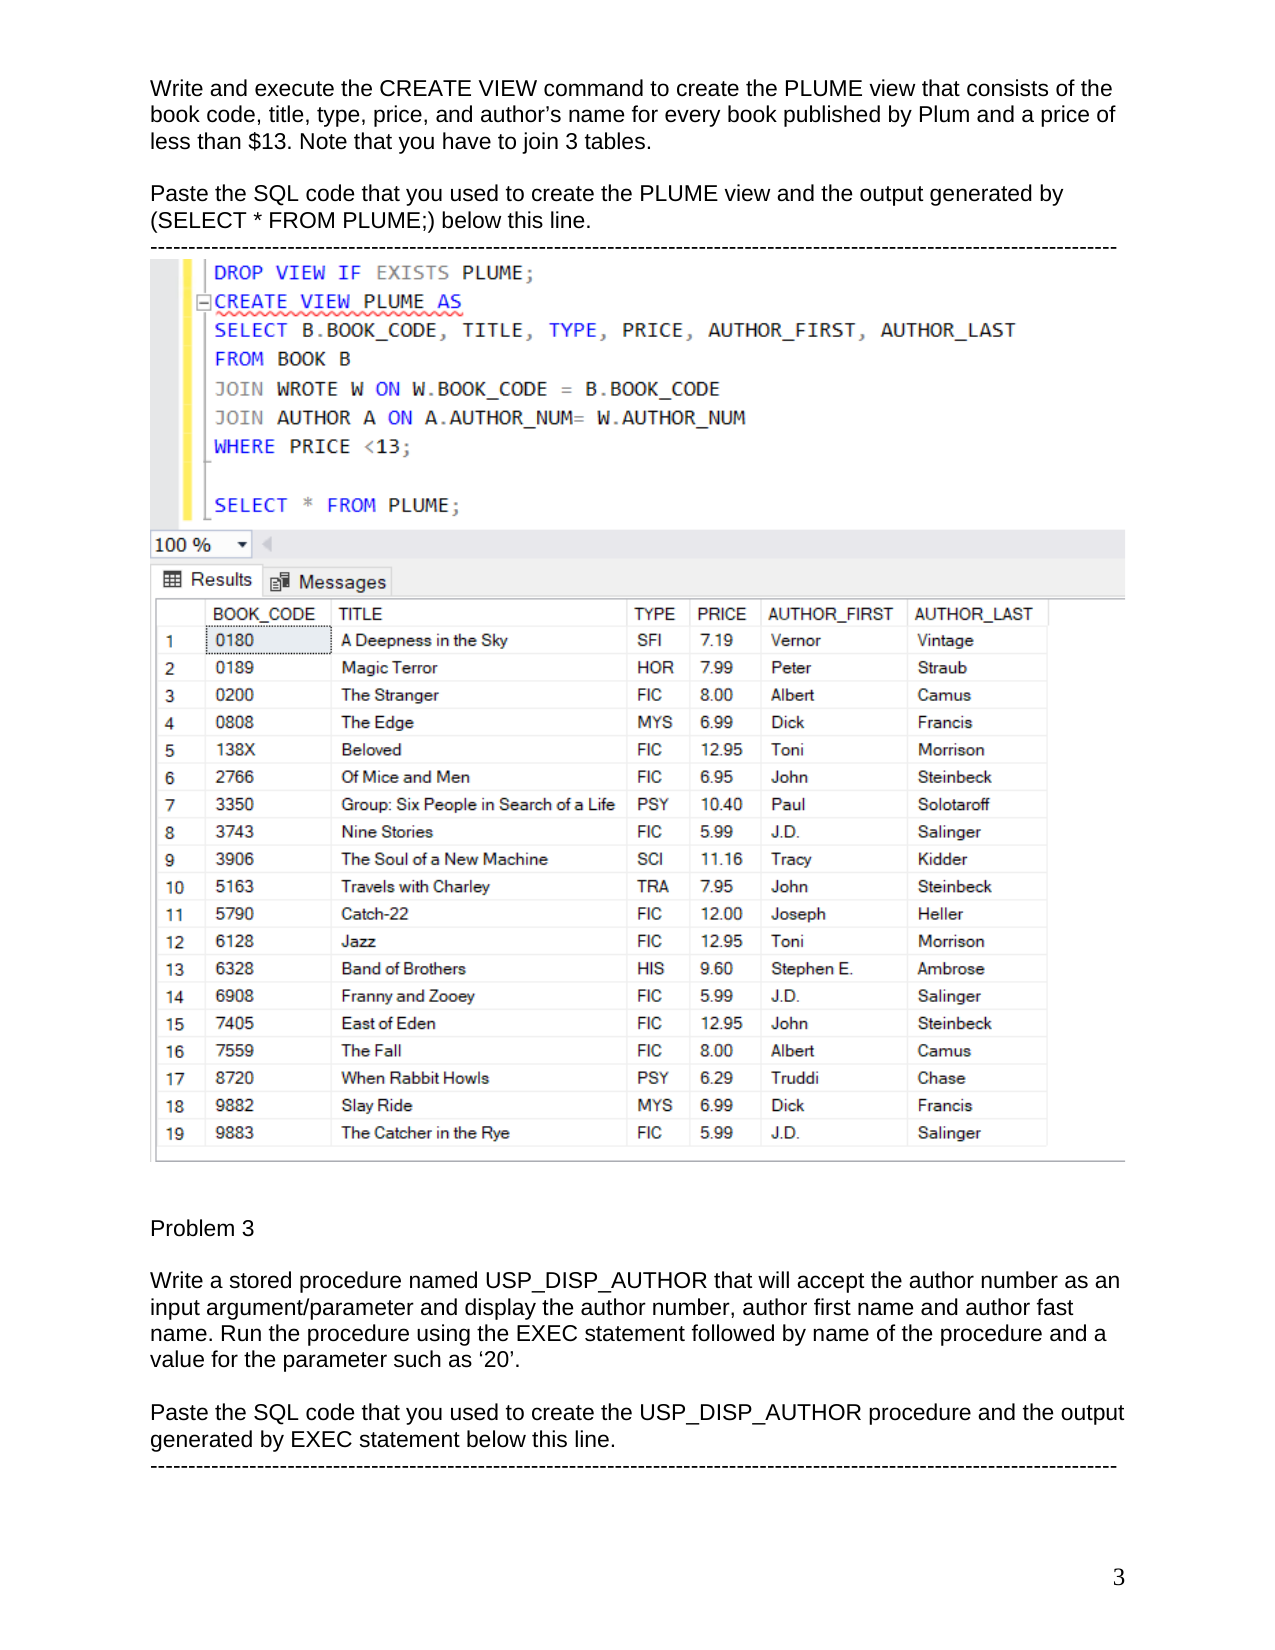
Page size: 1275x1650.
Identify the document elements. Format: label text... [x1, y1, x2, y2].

text Write a stored procedure named USP_DISP_AUTHOR that will accept the author number as an input argument/parameter and display the author number, author first name and author fast name. Run the procedure using the EXEC statement followed by name of the procedure and a value for the parameter such as ‘20’. [150, 1267, 1125, 1373]
text ------------------------------------------------------------------------------------------------------------------------------- [150, 233, 1125, 259]
text ------------------------------------------------------------------------------------------------------------------------------- [150, 1452, 1125, 1478]
text Paste the SQL code that you used to create the USP_DISP_AUTHOR procedure and the output generated by EXEC statement below this line. [150, 1399, 1125, 1452]
text Paste the SQL code that you used to create the PLUME view and the output generated by (SELECT * FROM PLUME;) below this line. [150, 180, 1125, 233]
text Problem 3 [150, 1215, 1125, 1241]
picture [150, 259, 1125, 1162]
text Write and execute the CREATE VIEW command to create the PLUME view that consists of the book code, title, type, price, and author’s name for every book published by Plum and a price of less than $13. Note that you have to join 3 tables. [150, 75, 1125, 154]
